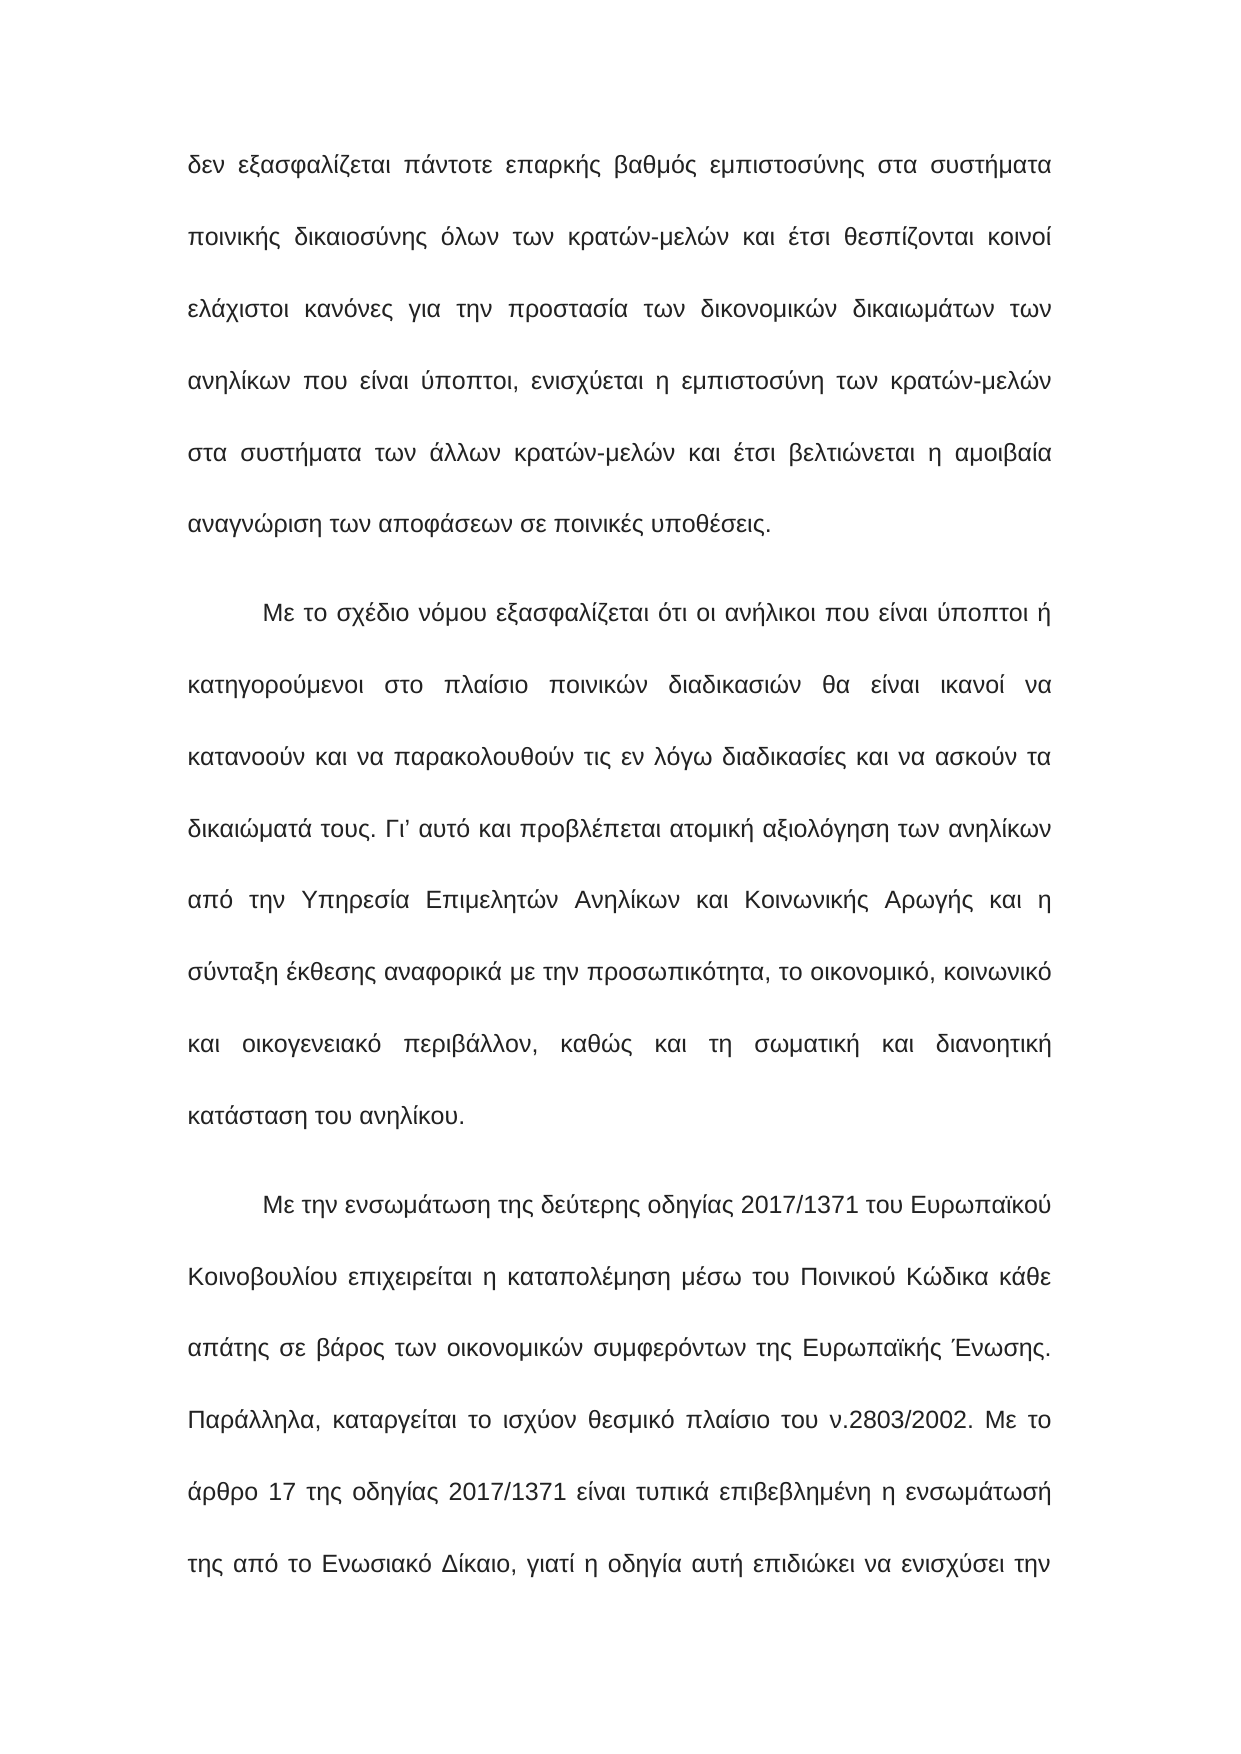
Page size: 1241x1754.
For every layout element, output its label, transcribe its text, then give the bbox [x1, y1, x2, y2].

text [187, 150, 1053, 538]
text Με το σχέδιο νόμου εξασφαλίζεται ότι οι ανήλικοι που είναι ύποπτοι ή κατηγορούμενοι στο πλαίσιο ποινικών διαδικασιών θα είναι ικανοί να κατανοούν και να παρακολουθούν τις εν λόγω διαδικασίες και να ασκούν τα δικαιώματά τους. Γι’ αυτό και προβλέπεται ατομική αξιολόγηση των ανηλίκων από την Υπηρεσία Επιμελητών Ανηλίκων και Κοινωνικής Αρωγής και η σύνταξη έκθεσης αναφορικά με την προσωπικότητα, το οικονομικό, κοινωνικό και οικογενειακό περιβάλλον, καθώς και τη σωματική και διανοητική κατάσταση του ανηλίκου. [187, 598, 1053, 1130]
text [187, 1189, 1053, 1559]
